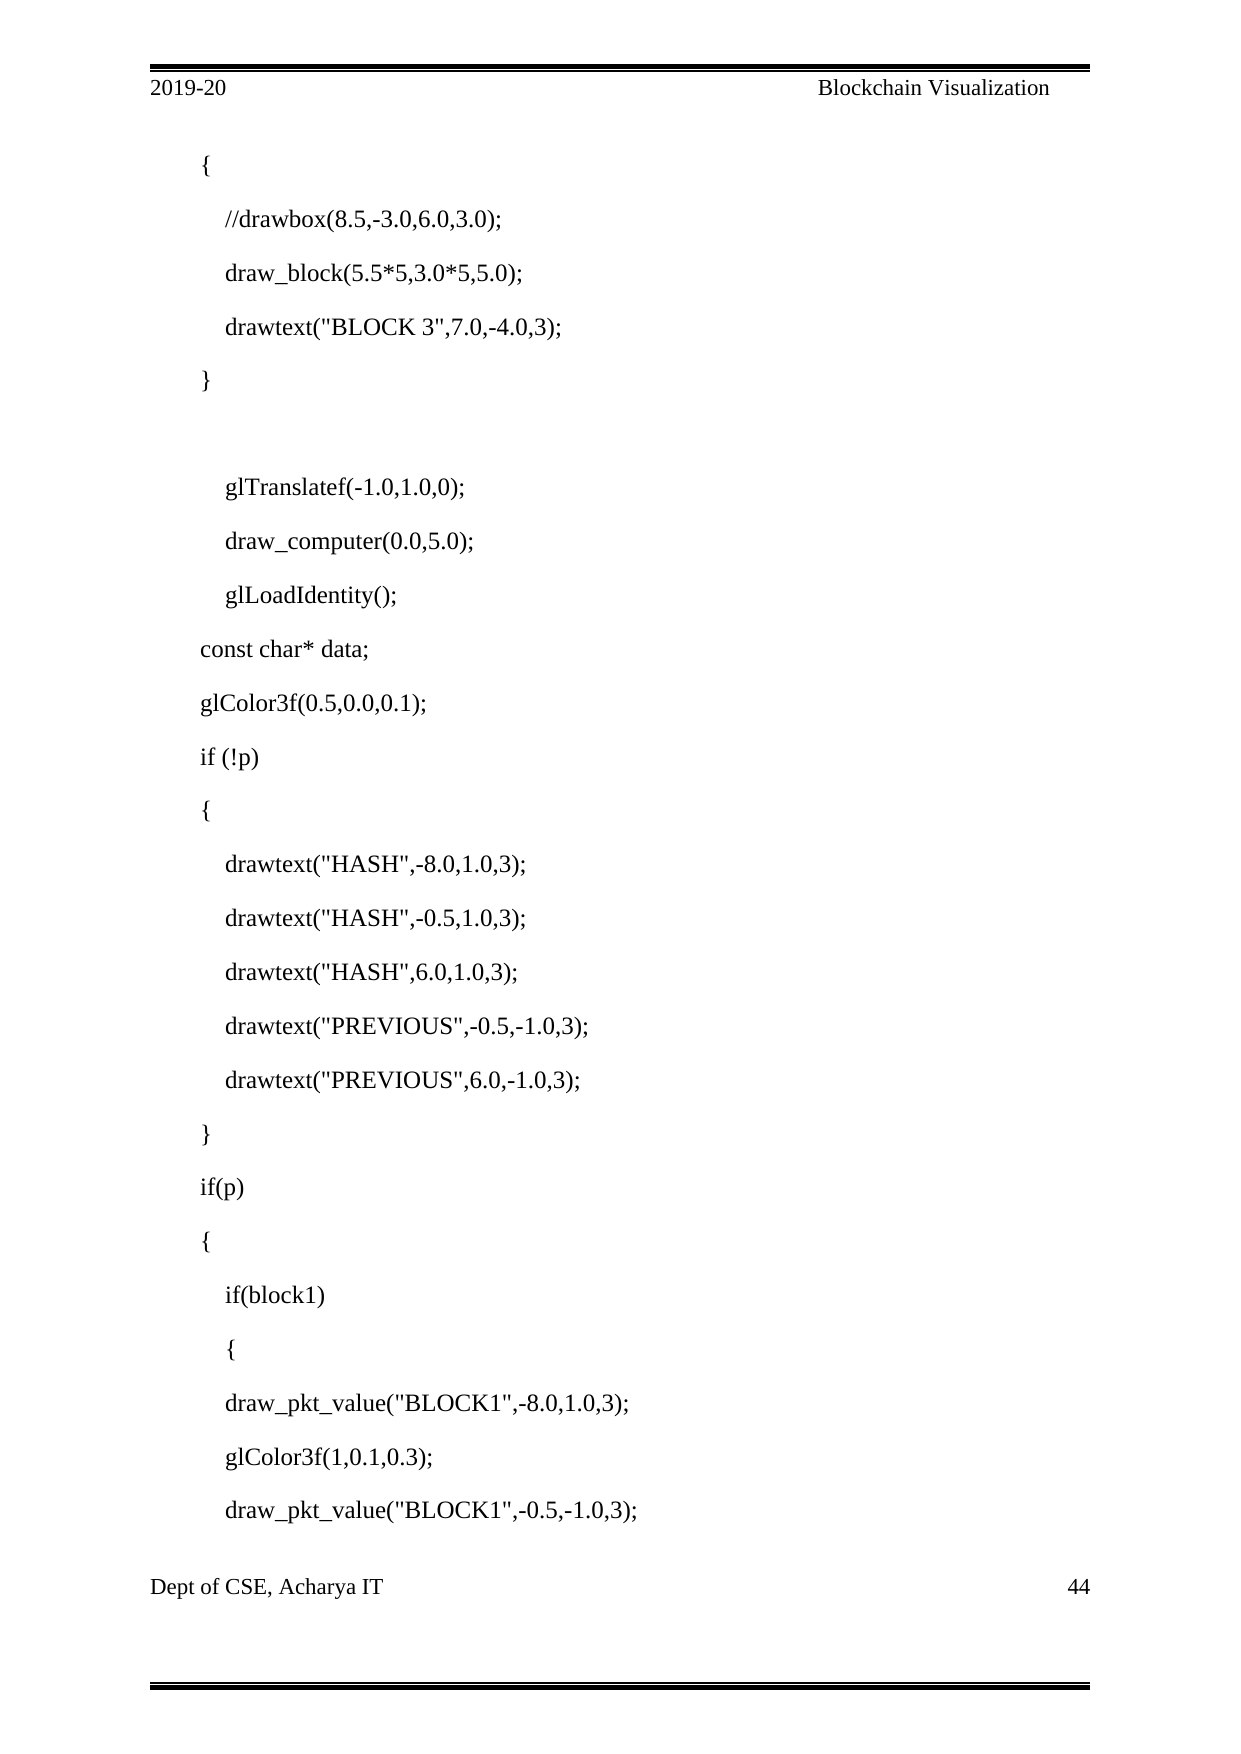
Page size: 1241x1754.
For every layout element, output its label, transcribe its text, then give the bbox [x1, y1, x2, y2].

text glColor3f(0.5,0.0,0.1); [150, 688, 1090, 717]
text { [150, 796, 1090, 824]
text glTranslatef(-1.0,1.0,0); [150, 472, 1090, 501]
text } [150, 1119, 1090, 1147]
text glLoadIdentity(); [150, 580, 1090, 609]
text if(p) [150, 1172, 1090, 1201]
text if (!p) [150, 742, 1090, 770]
text //drawbox(8.5,-3.0,6.0,3.0); [150, 204, 1090, 233]
text draw_pkt_value("BLOCK1",-8.0,1.0,3); [150, 1388, 1090, 1417]
text drawtext("BLOCK 3",7.0,-4.0,3); [150, 312, 1090, 340]
text } [150, 366, 1090, 394]
text { [150, 1334, 1090, 1363]
text drawtext("HASH",-8.0,1.0,3); [150, 849, 1090, 878]
text const char* data; [150, 634, 1090, 663]
text glColor3f(1,0.1,0.3); [150, 1442, 1090, 1471]
text drawtext("PREVIOUS",6.0,-1.0,3); [150, 1065, 1090, 1093]
text draw_pkt_value("BLOCK1",-0.5,-1.0,3); [150, 1496, 1090, 1524]
text if(block1) [150, 1280, 1090, 1309]
text draw_computer(0.0,5.0); [150, 526, 1090, 555]
text drawtext("HASH",6.0,1.0,3); [150, 957, 1090, 986]
text drawtext("HASH",-0.5,1.0,3); [150, 903, 1090, 932]
text { [150, 150, 1090, 179]
text { [150, 1226, 1090, 1255]
text drawtext("PREVIOUS",-0.5,-1.0,3); [150, 1011, 1090, 1040]
text draw_block(5.5*5,3.0*5,5.0); [150, 258, 1090, 287]
